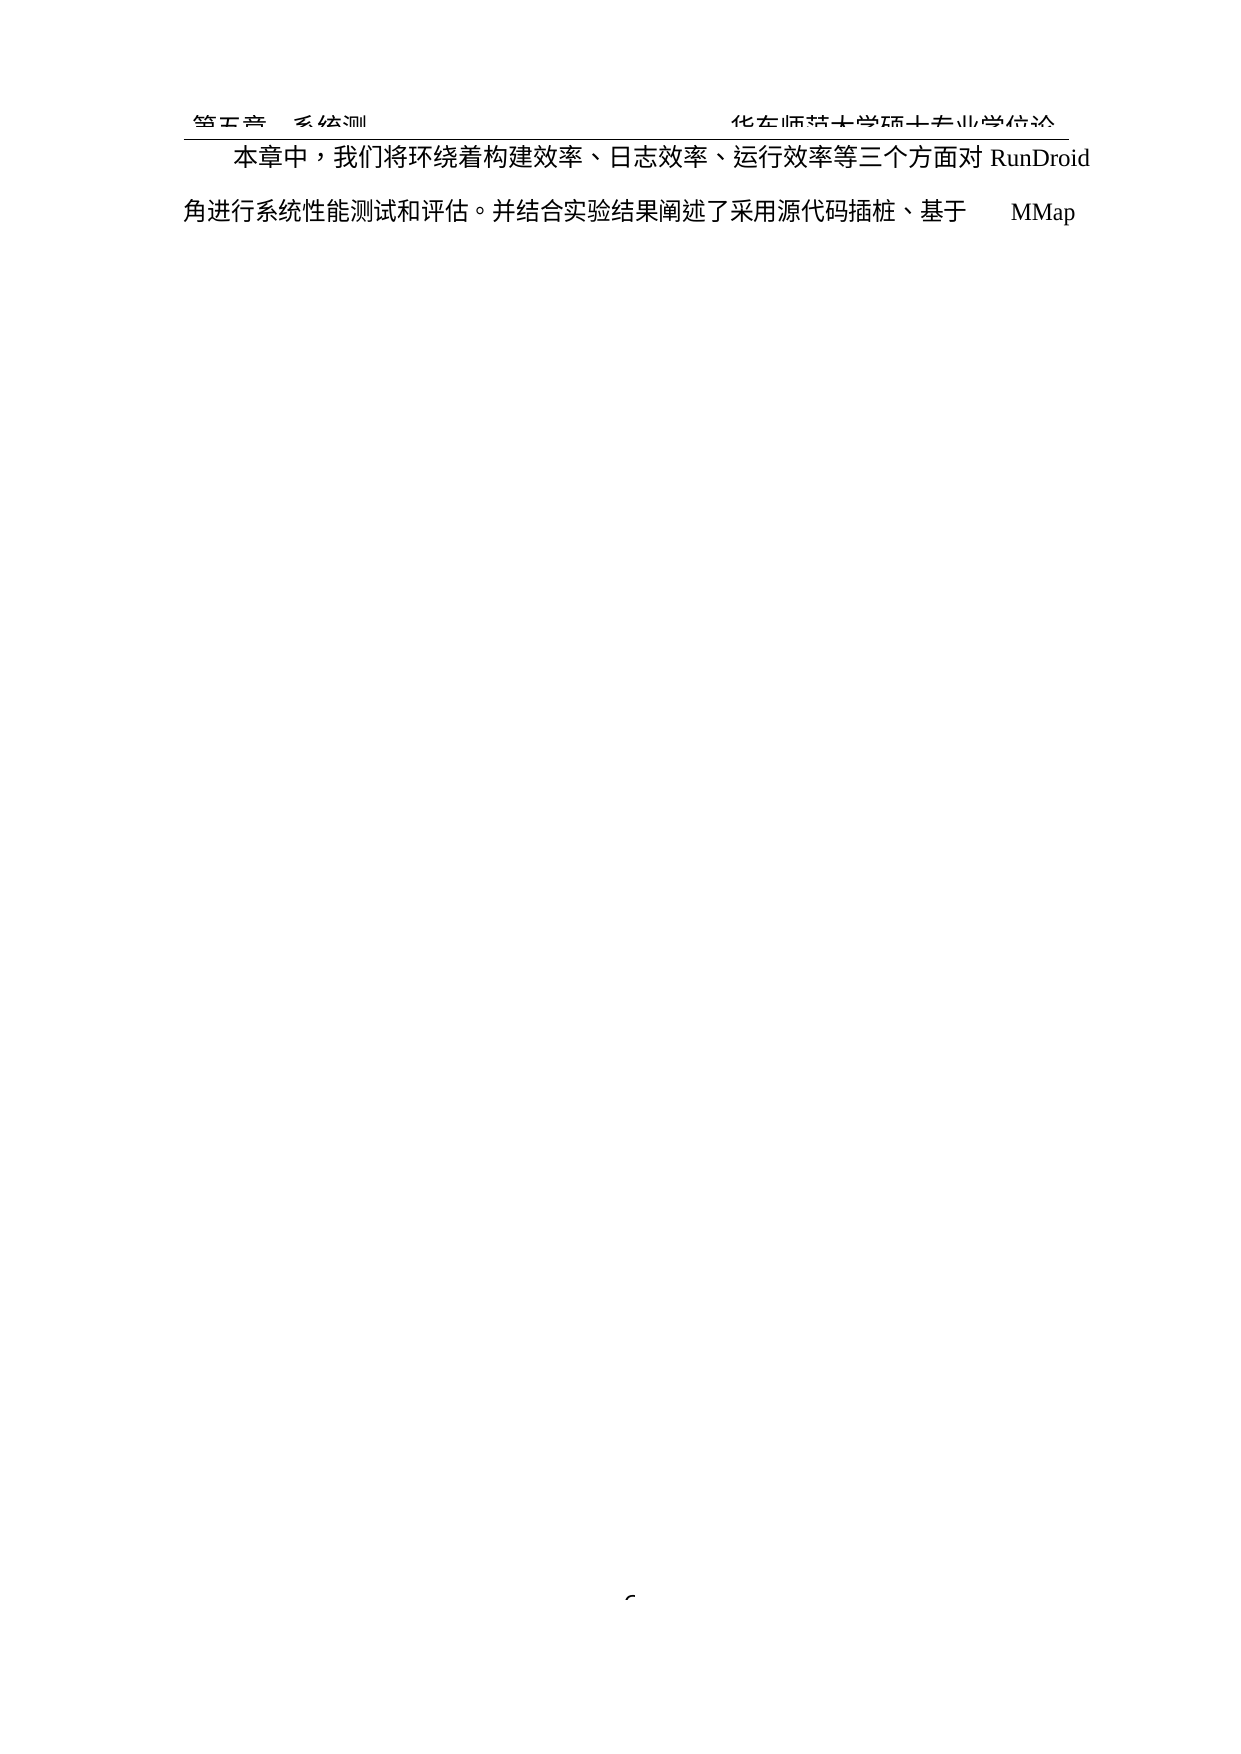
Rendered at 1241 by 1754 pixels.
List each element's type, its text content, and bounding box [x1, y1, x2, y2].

text 本章中，我们将环绕着构建效率、日志效率、运行效率等三个方面对 RunDroid [233, 139, 1188, 174]
text 角进行系统性能测试和评估。并结合实验结果阐述了采用源代码插桩、基于 MMap [184, 193, 1188, 227]
